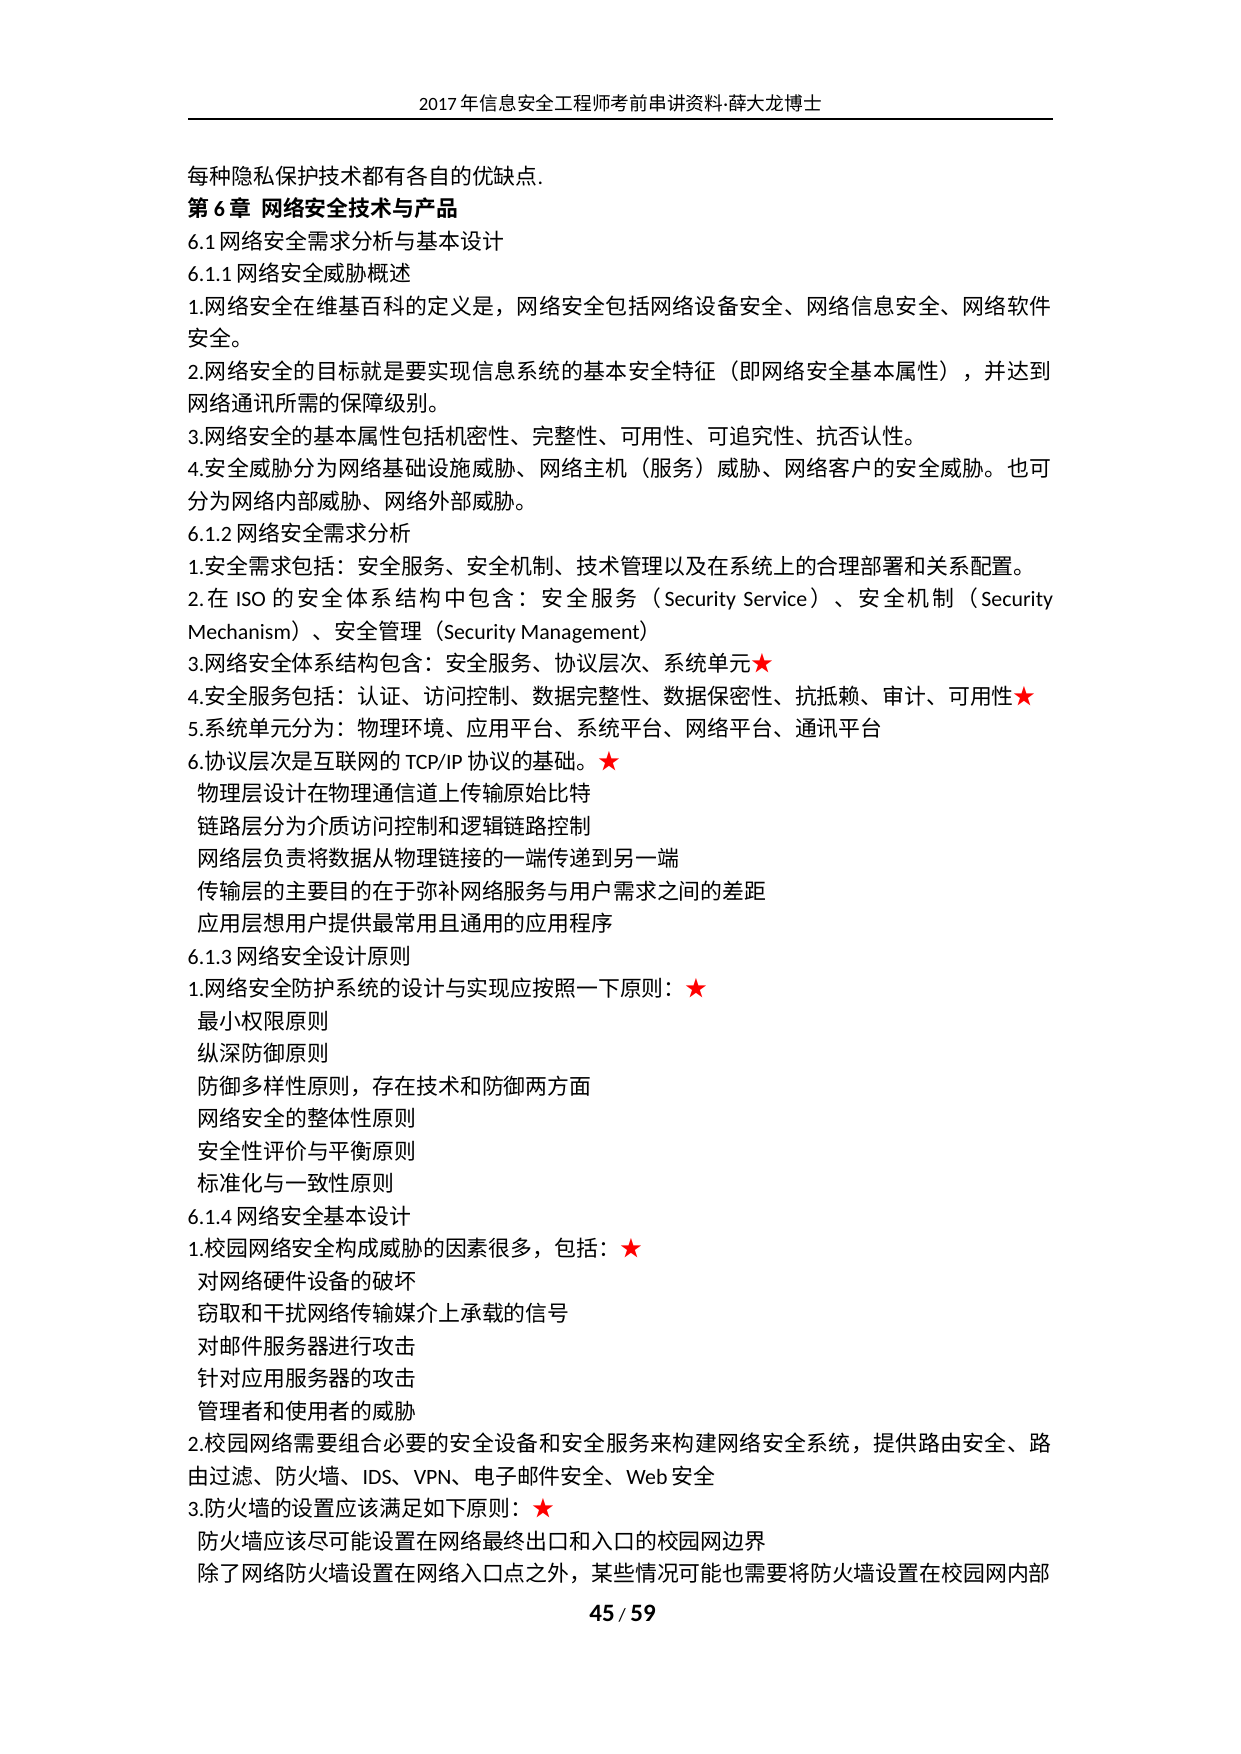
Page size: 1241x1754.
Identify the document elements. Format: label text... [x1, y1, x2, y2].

text 1.网络安全防护系统的设计与实现应按照一下原则：★ [187, 971, 1053, 1003]
text 1.网络安全在维基百科的定义是，网络安全包括网络设备安全、网络信息安全、网络软件安全。 [187, 288, 1053, 353]
text 安全性评价与平衡原则 [187, 1133, 1053, 1166]
text 每种隐私保护技术都有各自的优缺点. [187, 158, 1053, 191]
text 标准化与一致性原则 [187, 1166, 1053, 1198]
text 窃取和干扰网络传输媒介上承载的信号 [187, 1296, 1053, 1328]
text 6.1.3网络安全设计原则 [187, 938, 1053, 971]
text 6.1.4网络安全基本设计 [187, 1198, 1053, 1231]
text 4.安全服务包括：认证、访问控制、数据完整性、数据保密性、抗抵赖、审计、可用性★ [187, 678, 1053, 711]
text 除了网络防火墙设置在网络入口点之外，某些情况可能也需要将防火墙设置在校园网内部 [187, 1556, 1053, 1588]
text 管理者和使用者的威胁 [187, 1393, 1053, 1426]
text 6.1.1网络安全威胁概述 [187, 256, 1053, 288]
text 2.网络安全的目标就是要实现信息系统的基本安全特征（即网络安全基本属性），并达到网络通讯所需的保障级别。 [187, 353, 1053, 418]
text 6.1网络安全需求分析与基本设计 [187, 223, 1053, 256]
text 2.校园网络需要组合必要的安全设备和安全服务来构建网络安全系统，提供路由安全、路由过滤、防火墙、IDS、VPN、电子邮件安全、Web安全 [187, 1426, 1053, 1491]
text 5.系统单元分为：物理环境、应用平台、系统平台、网络平台、通讯平台 [187, 711, 1053, 743]
text 2.在ISO的安全体系结构中包含：安全服务（Security Service）、安全机制（Security Mechanism）、安全管理（Security Management） [187, 581, 1053, 646]
text 对网络硬件设备的破坏 [187, 1263, 1053, 1296]
text 6.1.2网络安全需求分析 [187, 516, 1053, 548]
text 链路层分为介质访问控制和逻辑链路控制 [187, 808, 1053, 841]
text 最小权限原则 [187, 1003, 1053, 1036]
text 传输层的主要目的在于弥补网络服务与用户需求之间的差距 [187, 873, 1053, 906]
text 防御多样性原则，存在技术和防御两方面 [187, 1068, 1053, 1101]
text 网络安全的整体性原则 [187, 1101, 1053, 1133]
text 1.安全需求包括：安全服务、安全机制、技术管理以及在系统上的合理部署和关系配置。 [187, 548, 1053, 581]
text 物理层设计在物理通信道上传输原始比特 [187, 776, 1053, 808]
text 3.网络安全体系结构包含：安全服务、协议层次、系统单元★ [187, 646, 1053, 678]
text 3.网络安全的基本属性包括机密性、完整性、可用性、可追究性、抗否认性。 [187, 418, 1053, 451]
text 第6章 网络安全技术与产品 [187, 191, 1053, 223]
text 4.安全威胁分为网络基础设施威胁、网络主机（服务）威胁、网络客户的安全威胁。也可分为网络内部威胁、网络外部威胁。 [187, 451, 1053, 516]
text 对邮件服务器进行攻击 [187, 1328, 1053, 1361]
text 纵深防御原则 [187, 1036, 1053, 1068]
text 防火墙应该尽可能设置在网络最终出口和入口的校园网边界 [187, 1523, 1053, 1556]
text 网络层负责将数据从物理链接的一端传递到另一端 [187, 841, 1053, 873]
text 3.防火墙的设置应该满足如下原则：★ [187, 1491, 1053, 1523]
text 1.校园网络安全构成威胁的因素很多，包括：★ [187, 1231, 1053, 1263]
text 针对应用服务器的攻击 [187, 1361, 1053, 1393]
text 6.协议层次是互联网的TCP/IP协议的基础。★ [187, 743, 1053, 776]
text 应用层想用户提供最常用且通用的应用程序 [187, 906, 1053, 938]
